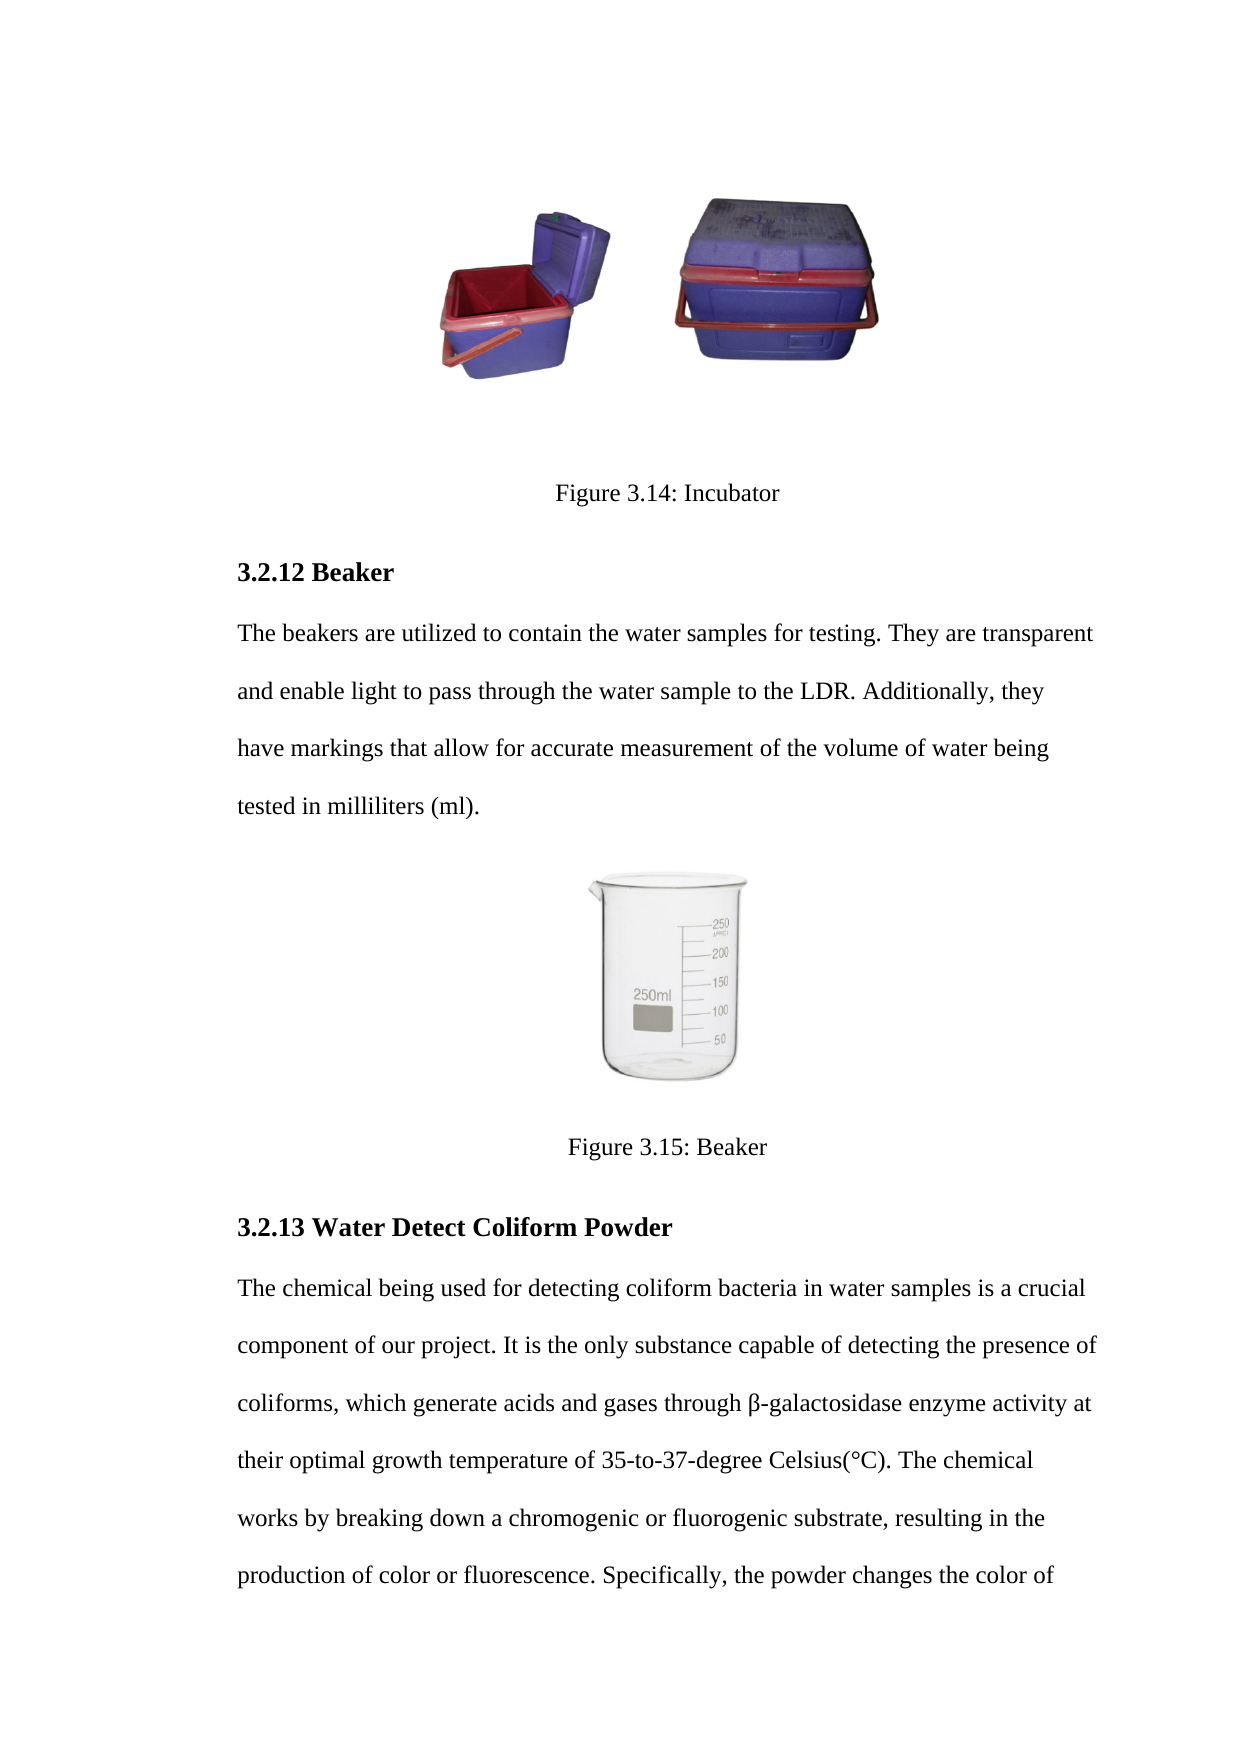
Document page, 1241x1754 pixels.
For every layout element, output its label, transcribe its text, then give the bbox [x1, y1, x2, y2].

text The beakers are utilized to contain the water samples for testing. They are transparent and enable light to pass through the water sample to the LDR. Additionally, they have markings that allow for accurate measurement of the volume of water being tested in milliliters (ml). [237, 618, 1098, 819]
subtitle 3.2.13 Water Detect Coliform Powder [237, 1211, 1098, 1242]
picture [572, 865, 763, 1087]
subtitle 3.2.12 Beaker [237, 556, 1098, 587]
picture [307, 150, 1028, 433]
